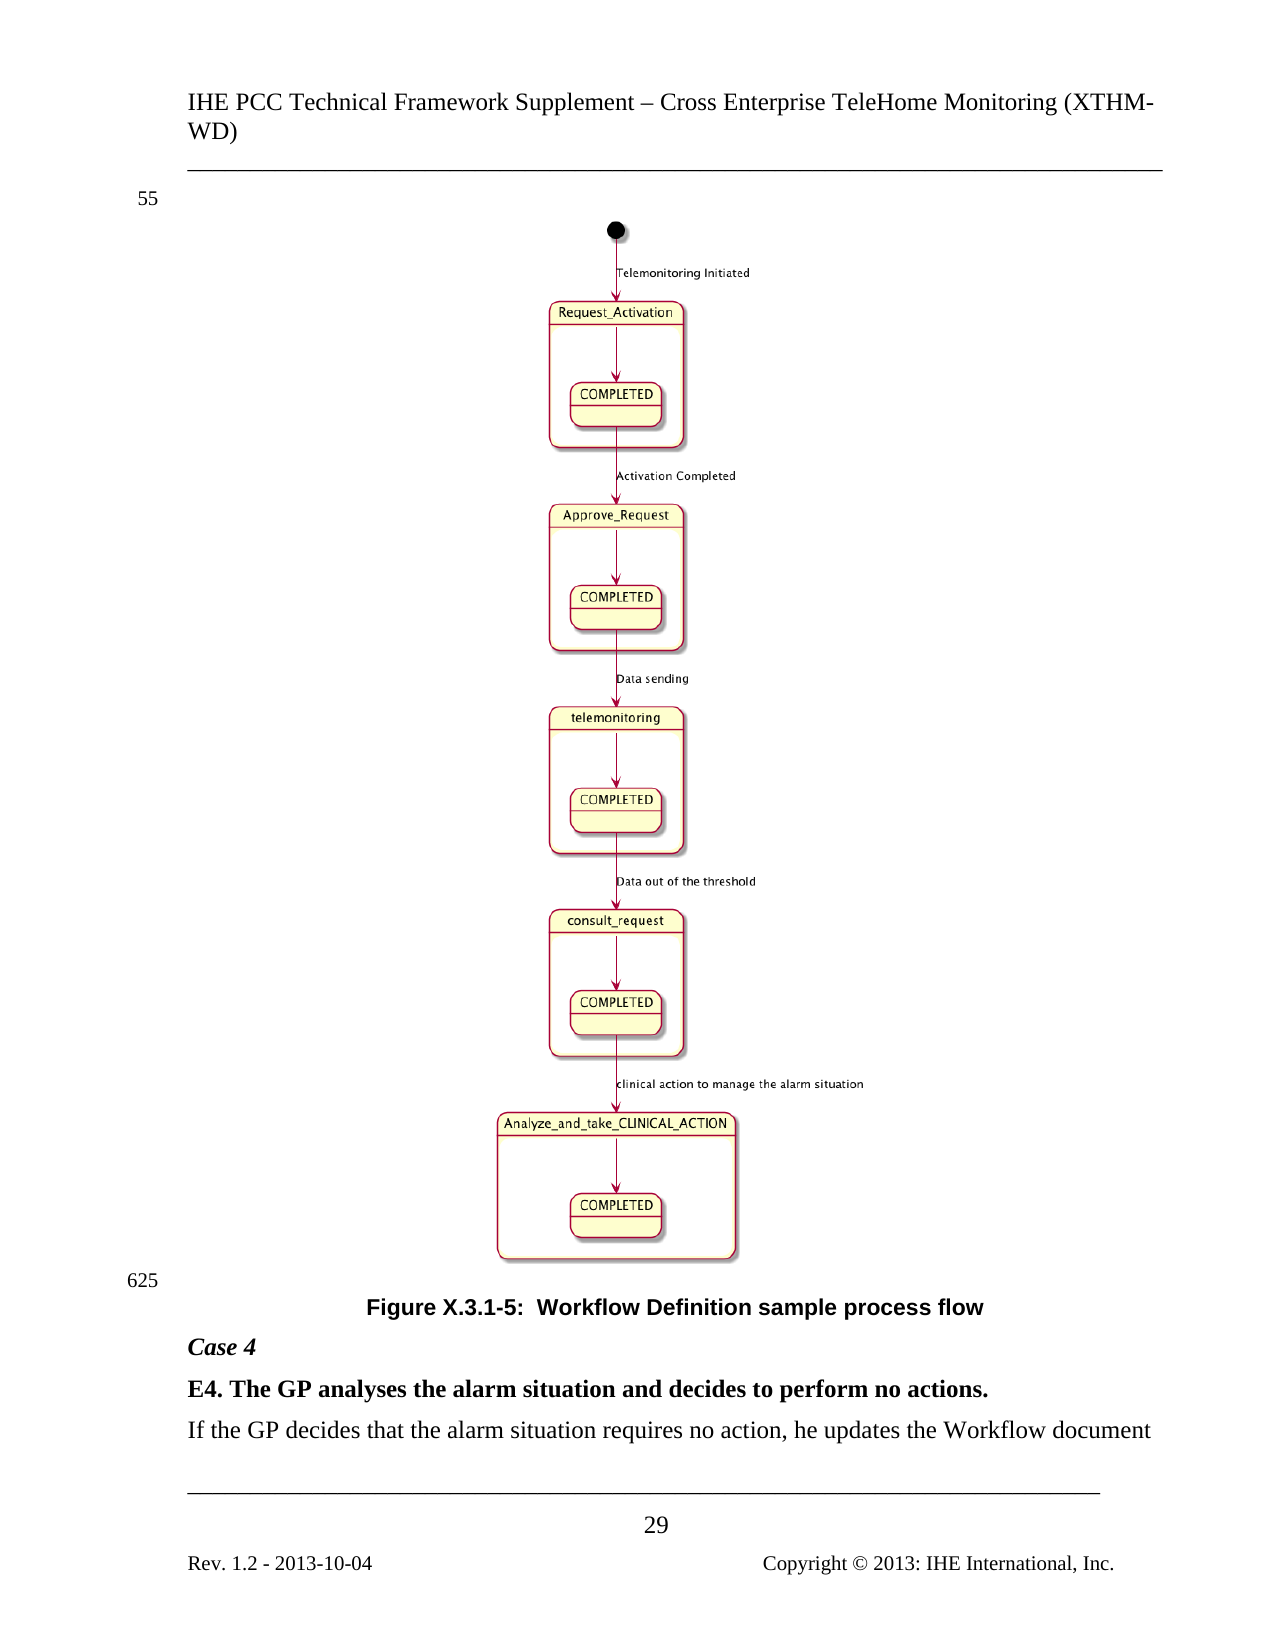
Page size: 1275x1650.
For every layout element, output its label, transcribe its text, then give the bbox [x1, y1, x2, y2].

title Figure X.3.1-5: Workflow Definition sample process flow [187, 1294, 1162, 1320]
picture [470, 215, 880, 1288]
text Case 4 [187, 1332, 1162, 1361]
text E4. The GP analyses the alarm situation and decides to perform no actions. [187, 1374, 1162, 1402]
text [187, 1415, 1162, 1444]
